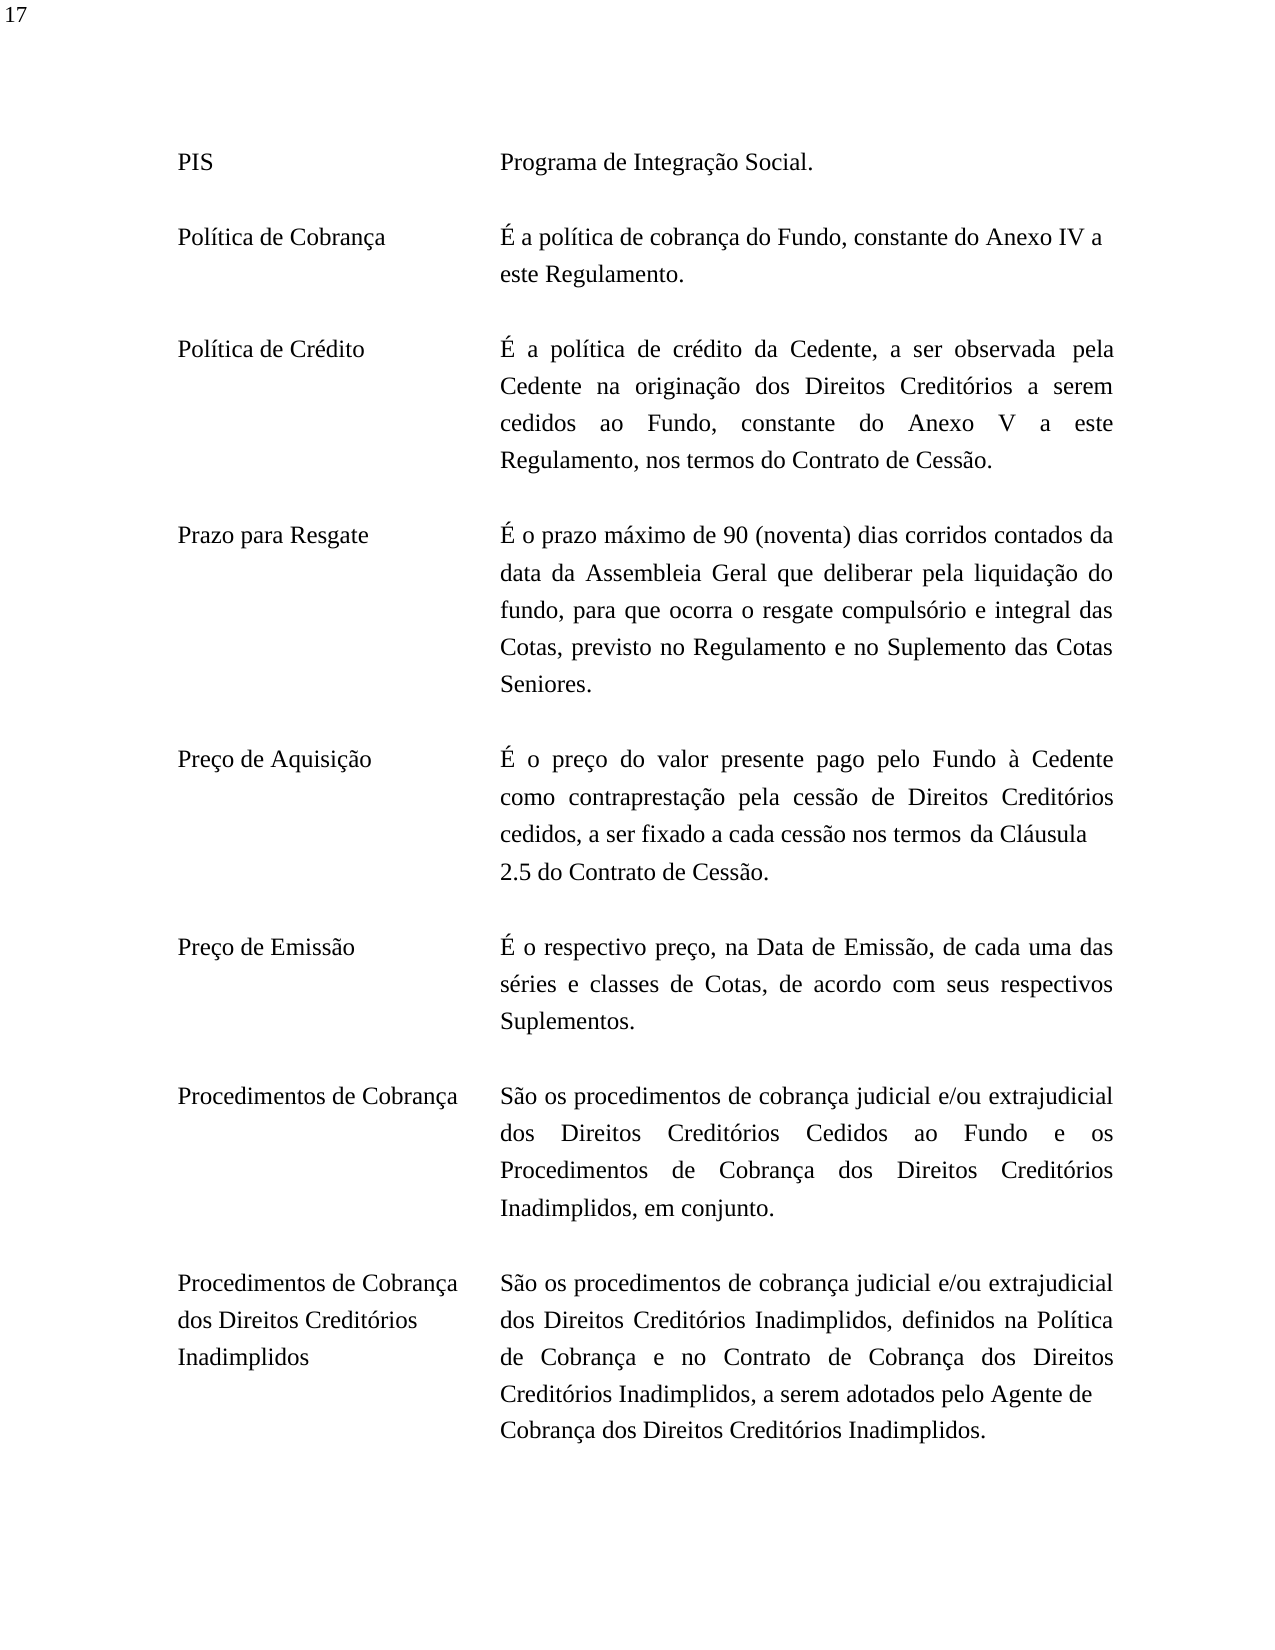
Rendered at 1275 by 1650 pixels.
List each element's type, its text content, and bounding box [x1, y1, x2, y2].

table_cell Política de Cobrança [156, 199, 478, 311]
table_cell São os procedimentos de cobrança judicial e/ou extrajudicial dos Direitos Creditórios Cedidos ao Fundo e os Procedimentos de Cobrança dos Direitos Creditórios Inadimplidos, em conjunto. [479, 1059, 1135, 1245]
table_cell São os procedimentos de cobrança judicial e/ou extrajudicial dos Direitos Creditórios Inadimplidos, definidos na Política de Cobrança e no Contrato de Cobrança dos Direitos Creditórios Inadimplidos, a serem adotados pelo Agente de Cobrança dos Direitos Creditórios Inadimplidos. [479, 1245, 1135, 1446]
table_cell É a política de crédito da Cedente, a ser observada pela Cedente na originação dos Direitos Creditórios a serem cedidos ao Fundo, constante do Anexo V a este Regulamento, nos termos do Contrato de Cessão. [479, 311, 1135, 498]
table_cell Preço de Aquisição [156, 722, 478, 909]
table_cell Procedimentos de Cobrança [156, 1059, 478, 1245]
table_cell É o prazo máximo de 90 (noventa) dias corridos contados da data da Assembleia Geral que deliberar pela liquidação do fundo, para que ocorra o resgate compulsório e integral das Cotas, previsto no Regulamento e no Suplemento das Cotas Seniores. [479, 498, 1135, 722]
table_cell É a política de cobrança do Fundo, constante do Anexo IV a este Regulamento. [479, 199, 1135, 311]
table_cell Política de Crédito [156, 311, 478, 498]
table_cell Prazo para Resgate [156, 498, 478, 722]
table_header Programa de Integração Social. [479, 148, 1135, 199]
table_cell Preço de Emissão [156, 909, 478, 1059]
table_cell É o respectivo preço, na Data de Emissão, de cada uma das séries e classes de Cotas, de acordo com seus respectivos Suplementos. [479, 909, 1135, 1059]
table_cell Procedimentos de Cobrança dos Direitos Creditórios Inadimplidos [156, 1245, 478, 1446]
table_header PIS [156, 148, 478, 199]
table_cell É o preço do valor presente pago pelo Fundo à Cedente como contraprestação pela cessão de Direitos Creditórios cedidos, a ser fixado a cada cessão nos termos da Cláusula 2.5 do Contrato de Cessão. [479, 722, 1135, 909]
